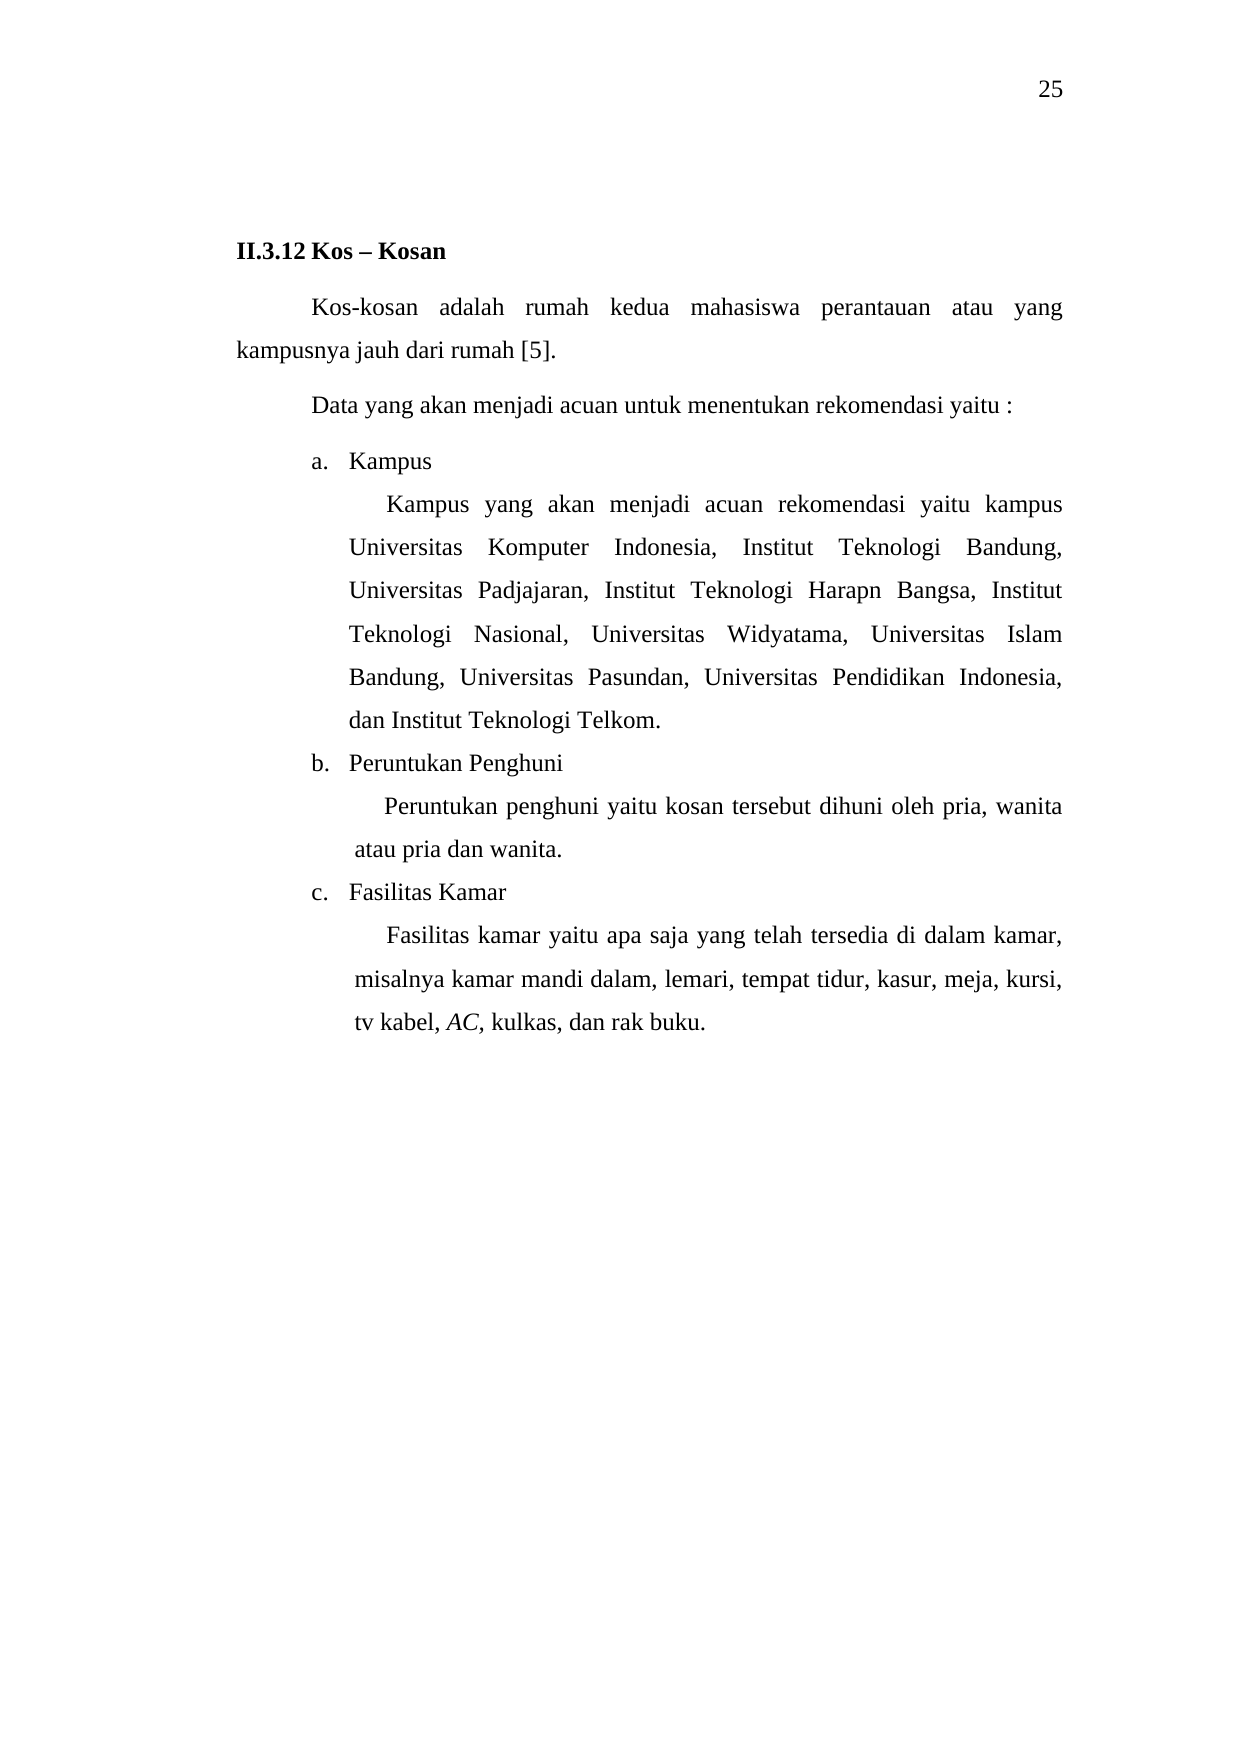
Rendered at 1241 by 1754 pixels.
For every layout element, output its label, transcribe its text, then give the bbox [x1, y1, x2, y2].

subtitle Kos – Kosan [236, 236, 1063, 265]
list Fasilitas kamar yaitu apa saja yang telah tersedia di dalam kamar, misalnya kamar mandi dalam, lemari, tempat tidur, kasur, meja, kursi, tv kabel, AC, kulkas, dan rak buku. [354, 921, 1063, 1036]
list Peruntukan Penghuni [311, 748, 1063, 777]
list Fasilitas Kamar [311, 877, 1063, 906]
text Kos-kosan adalah rumah kedua mahasiswa perantauan atau yang kampusnya jauh dari rumah [5]. [236, 292, 1063, 364]
list Kampus yang akan menjadi acuan rekomendasi yaitu kampus Universitas Komputer Indonesia, Institut Teknologi Bandung, Universitas Padjajaran, Institut Teknologi Harapn Bangsa, Institut Teknologi Nasional, Universitas Widyatama, Universitas Islam Bandung, Universitas Pasundan, Universitas Pendidikan Indonesia, dan Institut Teknologi Telkom. [349, 489, 1063, 734]
text Data yang akan menjadi acuan untuk menentukan rekomendasi yaitu : [236, 391, 1063, 419]
list Peruntukan penghuni yaitu kosan tersebut dihuni oleh pria, wanita atau pria dan wanita. [354, 791, 1063, 863]
list Kampus [311, 446, 1063, 475]
